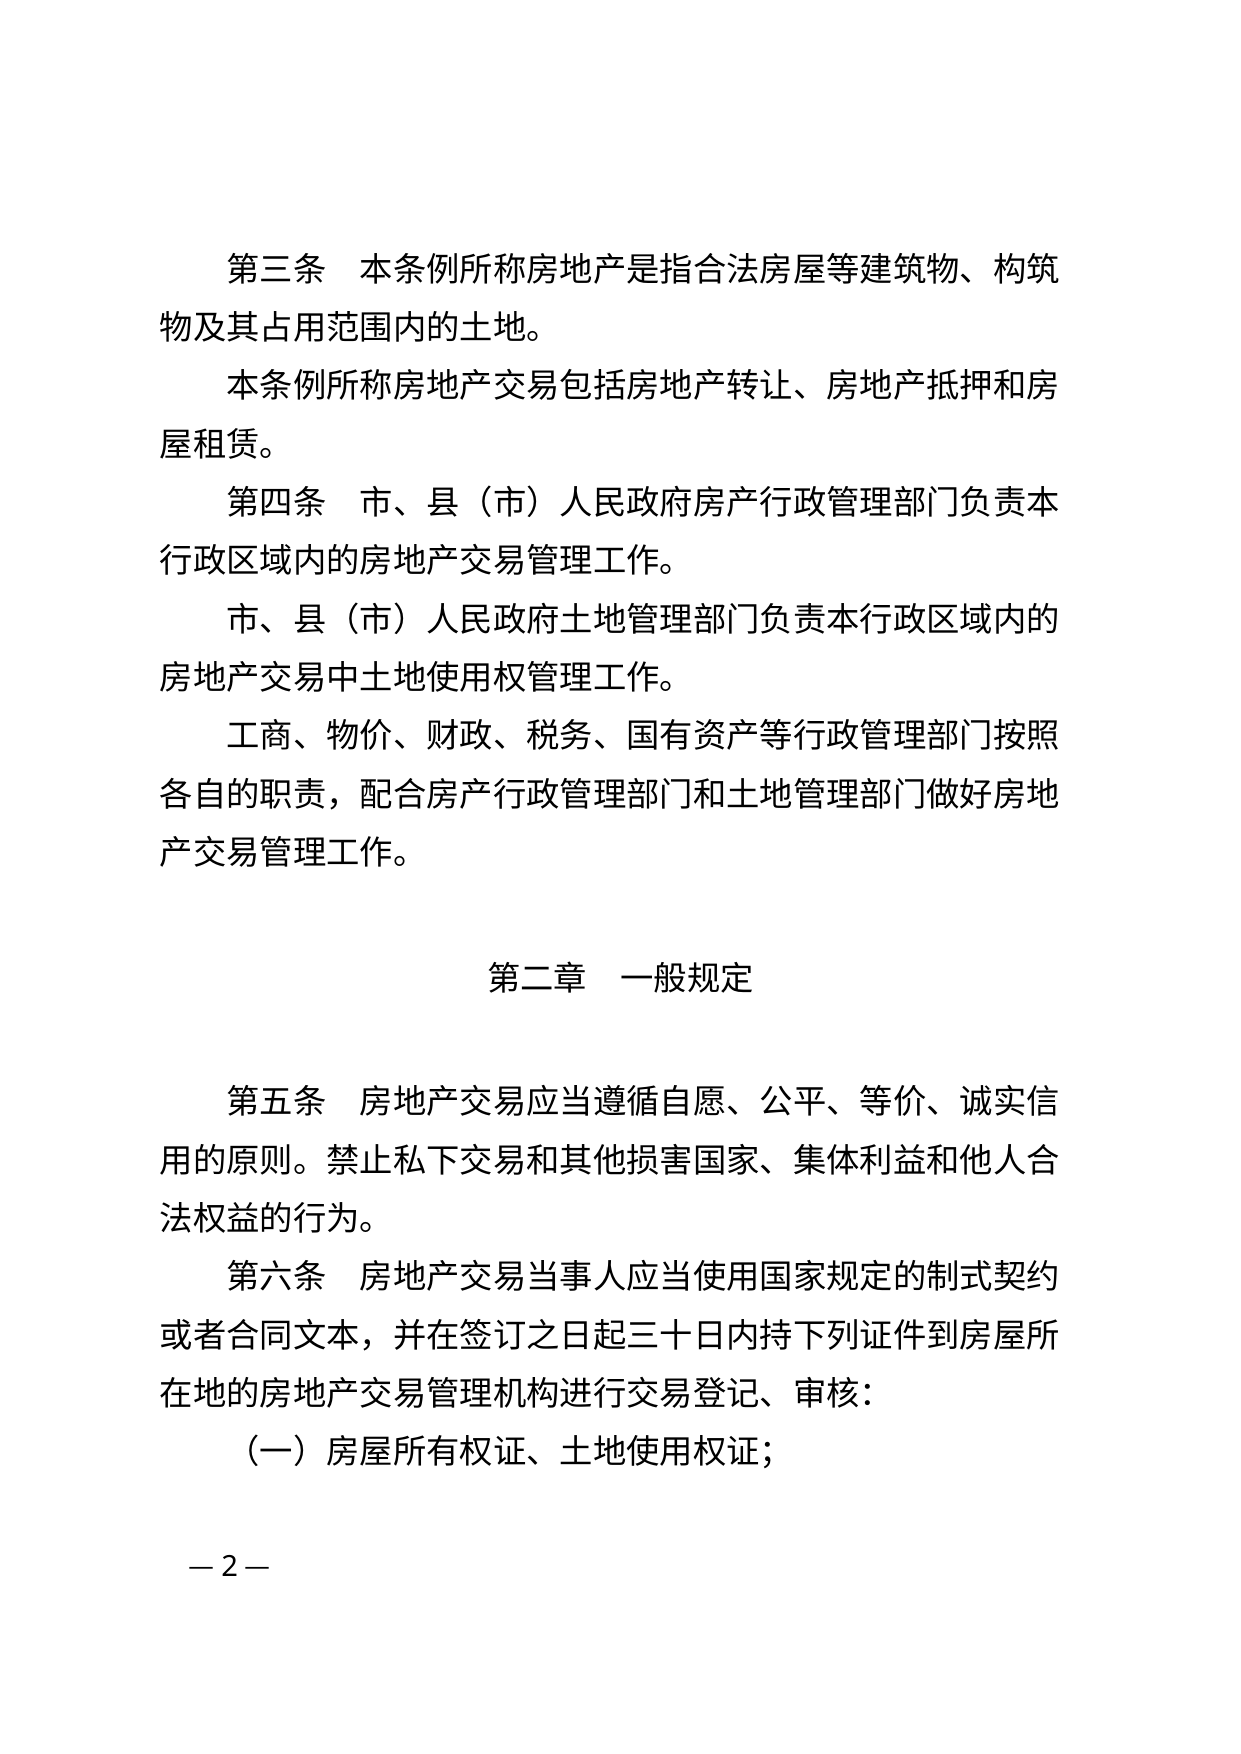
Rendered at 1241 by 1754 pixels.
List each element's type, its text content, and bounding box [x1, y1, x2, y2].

text 工商、物价、财政、税务、国有资产等行政管理部门按照各自的职责，配合房产行政管理部门和土地管理部门做好房地产交易管理工作。 [159, 701, 1081, 876]
text 第四条 市、县（市）人民政府房产行政管理部门负责本行政区域内的房地产交易管理工作。 [159, 468, 1081, 584]
text 第二章 一般规定 [159, 942, 1081, 1009]
text （一）房屋所有权证、土地使用权证； [159, 1417, 1081, 1475]
text 本条例所称房地产交易包括房地产转让、房地产抵押和房屋租赁。 [159, 351, 1081, 468]
text 第六条 房地产交易当事人应当使用国家规定的制式契约或者合同文本，并在签订之日起三十日内持下列证件到房屋所在地的房地产交易管理机构进行交易登记、审核： [159, 1242, 1081, 1417]
text 市、县（市）人民政府土地管理部门负责本行政区域内的房地产交易中土地使用权管理工作。 [159, 584, 1081, 701]
text 第三条 本条例所称房地产是指合法房屋等建筑物、构筑物及其占用范围内的土地。 [159, 234, 1081, 351]
text 第五条 房地产交易应当遵循自愿、公平、等价、诚实信用的原则。禁止私下交易和其他损害国家、集体利益和他人合法权益的行为。 [159, 1067, 1081, 1242]
